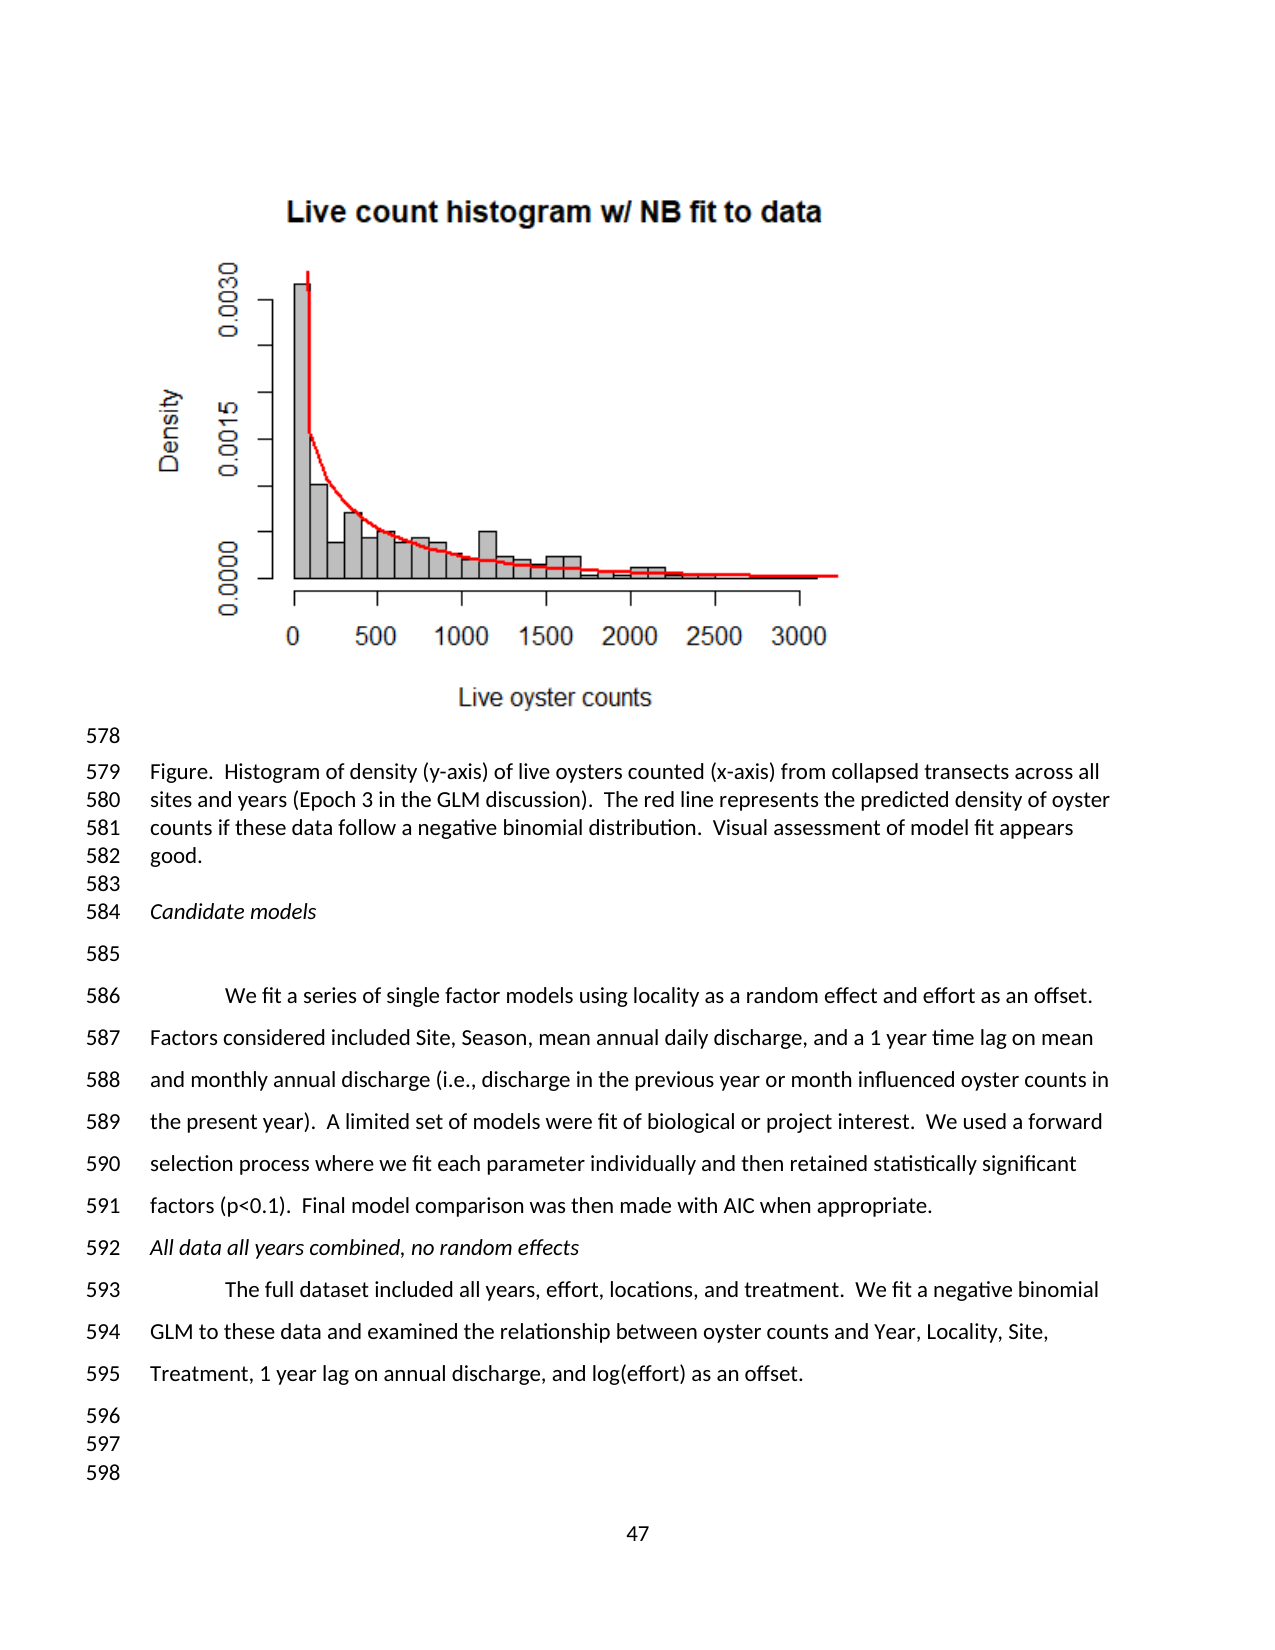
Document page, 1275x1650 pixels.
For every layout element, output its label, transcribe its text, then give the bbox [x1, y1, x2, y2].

text Figure. Histogram of density (y-axis) of live oysters counted (x-axis) from collapsed transects across all sites and years (Epoch 3 in the GLM discussion). The red line represents the predicted density of oyster counts if these data follow a negative binomial distribution. Visual assessment of model fit appears good. [150, 757, 1125, 869]
text The full dataset included all years, effort, locations, and treatment. We fit a negative binomial GLM to these data and examined the relationship between oyster counts and Year, Locality, Site, Treatment, 1 year lag on annual discharge, and log(effort) as an offset. [150, 1275, 1125, 1387]
text All data all years combined, no random effects [150, 1233, 1125, 1261]
text We fit a series of single factor models using locality as a random effect and effort as an offset. Factors considered included Site, Season, mean annual daily discharge, and a 1 year time lag on mean and monthly annual discharge (i.e., discharge in the previous year or month influenced oyster counts in the present year). A limited set of models were fit of biological or project interest. We used a forward selection process where we fit each parameter individually and then retained statistically significant factors (p<0.1). Final model comparison was then made with AIC when appropriate. [150, 981, 1125, 1219]
picture [150, 150, 901, 744]
text Candidate models [150, 897, 1125, 925]
